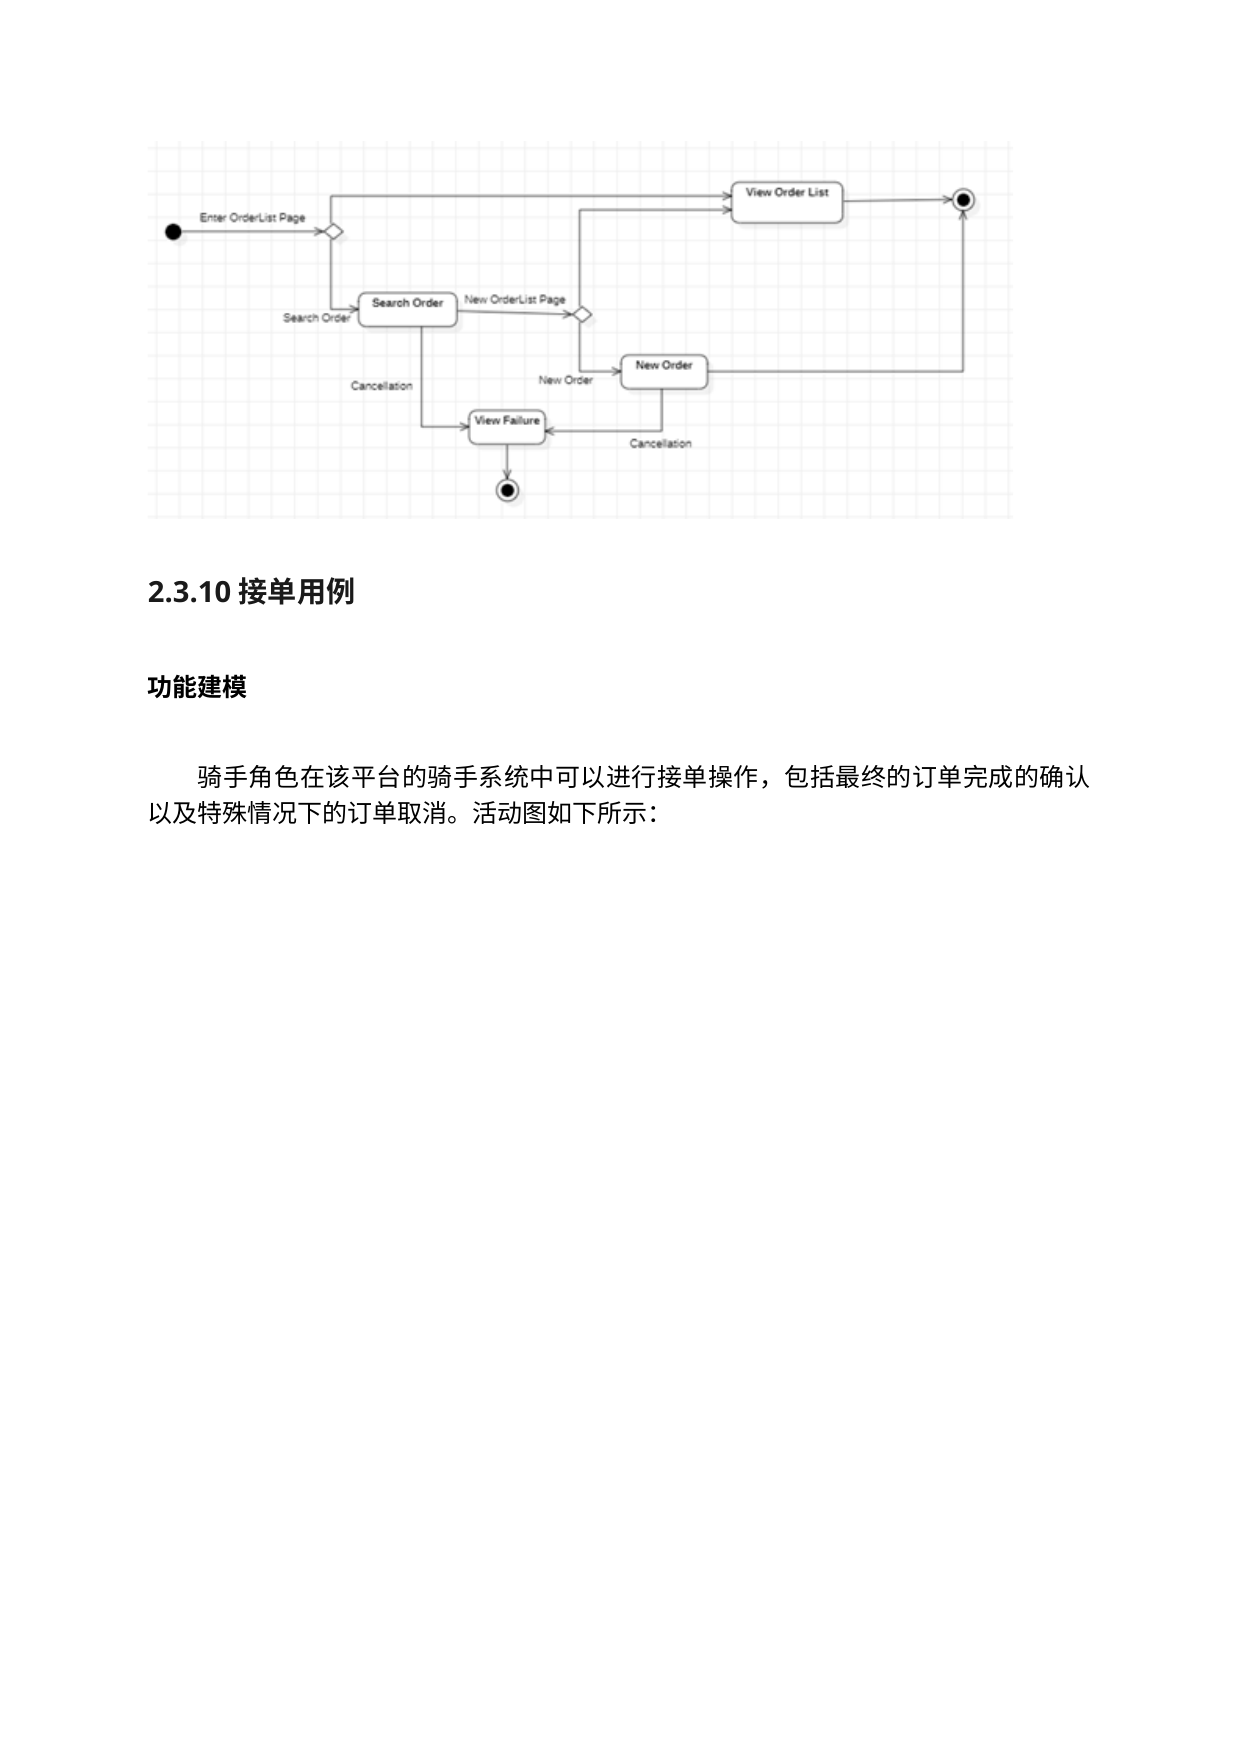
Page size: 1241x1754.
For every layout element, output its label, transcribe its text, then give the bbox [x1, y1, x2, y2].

picture [147, 141, 1014, 519]
subtitle 功能建模 [148, 667, 1093, 703]
text 骑手角色在该平台的骑手系统中可以进行接单操作，包括最终的订单完成的确认以及特殊情况下的订单取消。活动图如下所示： [148, 757, 1093, 829]
subtitle 2.3.10 接单用例 [148, 568, 1093, 611]
